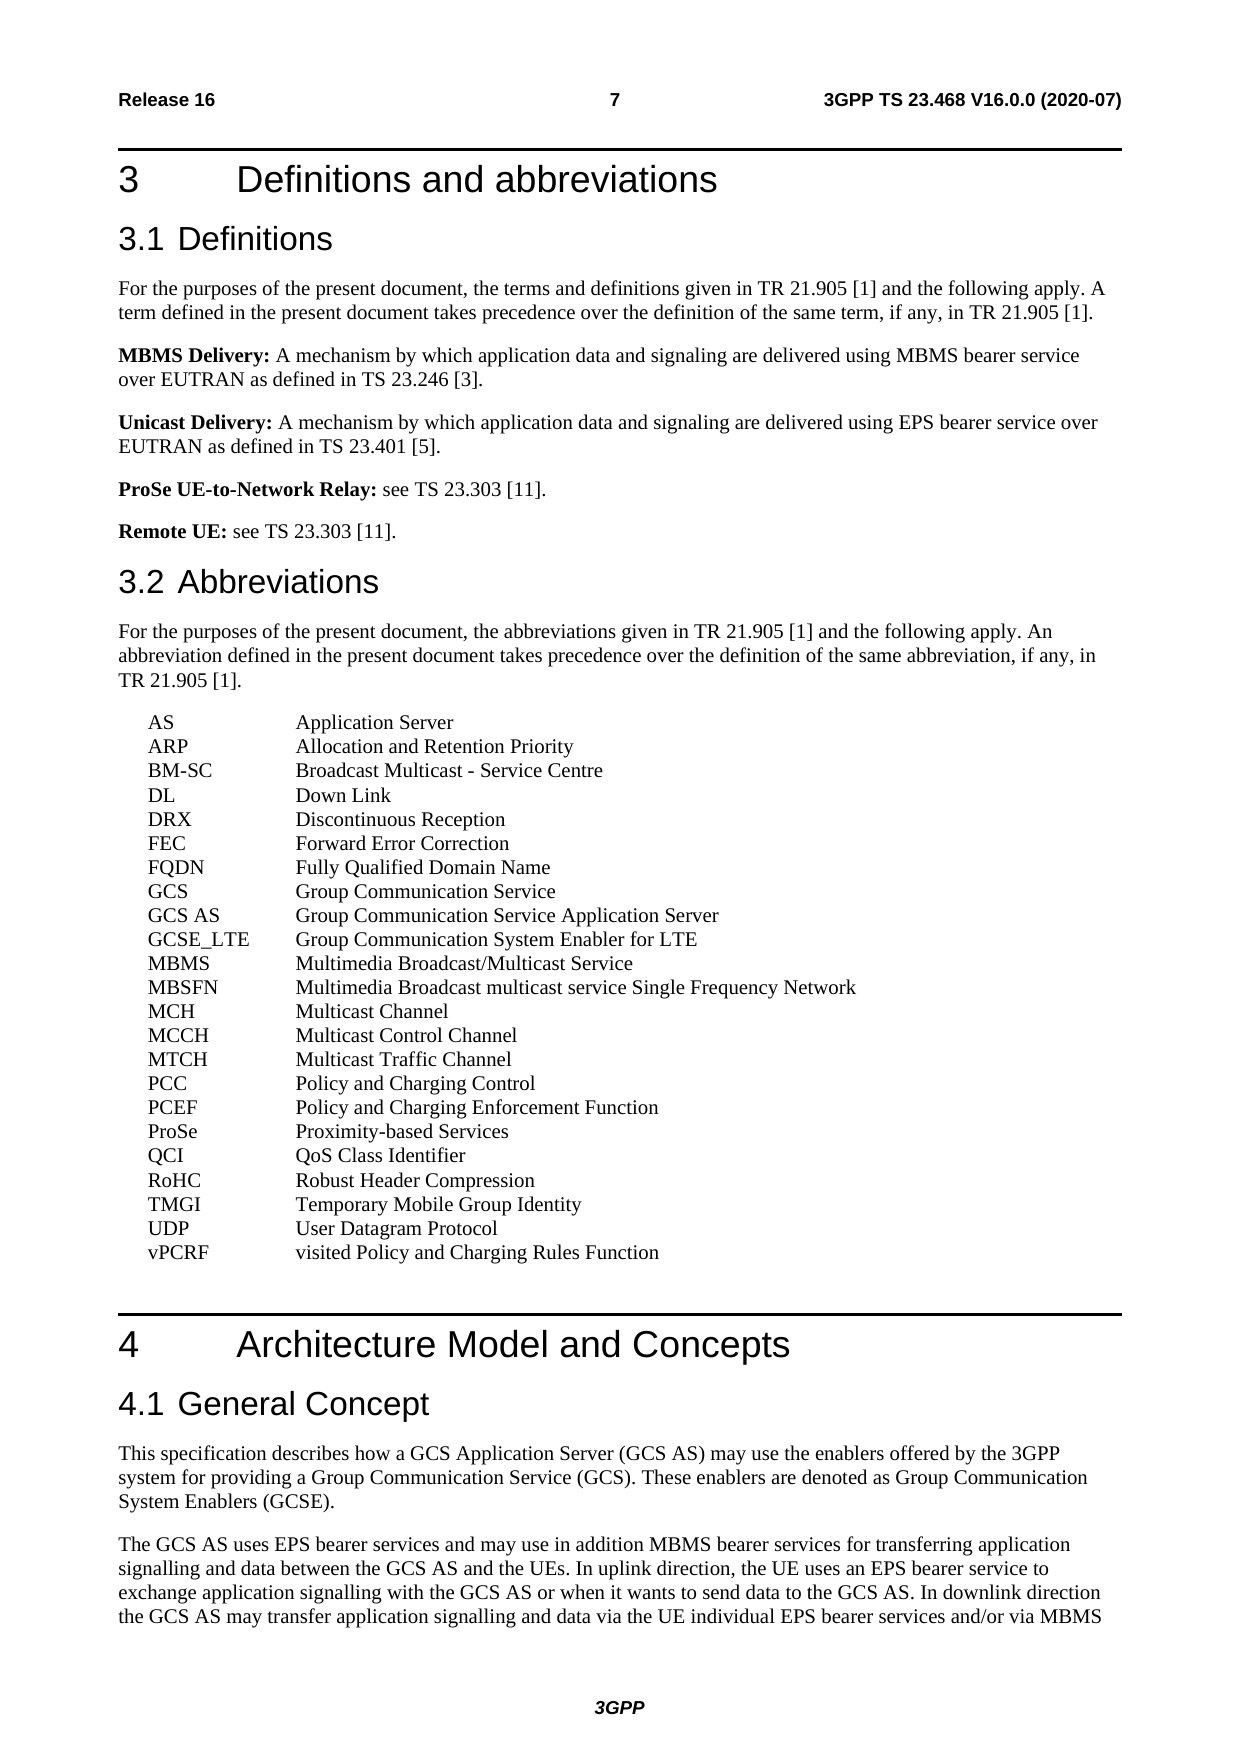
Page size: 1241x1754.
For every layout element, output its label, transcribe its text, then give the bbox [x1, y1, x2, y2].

subtitle 3.1 Definitions [118, 219, 1122, 257]
text ARP Allocation and Retention Priority [148, 734, 1122, 758]
text MBMS Multimedia Broadcast/Multicast Service [148, 951, 1122, 975]
text MBSFN Multimedia Broadcast multicast service Single Frequency Network [148, 975, 1122, 999]
text UDP User Datagram Protocol [148, 1216, 1122, 1240]
text RoHC Robust Header Compression [148, 1167, 1122, 1192]
subtitle 3 Definitions and abbreviations [118, 151, 1122, 200]
text TMGI Temporary Mobile Group Identity [148, 1192, 1122, 1216]
text PCC Policy and Charging Control [148, 1071, 1122, 1095]
text GCSE_LTE Group Communication System Enabler for LTE [148, 927, 1122, 951]
text vPCRF visited Policy and Charging Rules Function [148, 1240, 1122, 1264]
text BM-SC Broadcast Multicast - Service Centre [148, 758, 1122, 782]
subtitle 4 Architecture Model and Concepts [118, 1316, 1122, 1365]
text Unicast Delivery: A mechanism by which application data and signaling are delivered using EPS bearer service over EUTRAN as defined in TS 23.401 [5]. [118, 410, 1122, 458]
text DL Down Link [148, 782, 1122, 807]
text GCS AS Group Communication Service Application Server [148, 903, 1122, 927]
text For the purposes of the present document, the terms and definitions given in TR 21.905 [1] and the following apply. A term defined in the present document takes precedence over the definition of the same term, if any, in TR 21.905 [1]. [118, 276, 1122, 324]
text QCI QoS Class Identifier [148, 1143, 1122, 1167]
text ProSe Proximity-based Services [148, 1119, 1122, 1143]
text FEC Forward Error Correction [148, 831, 1122, 855]
text MCH Multicast Channel [148, 999, 1122, 1023]
text DRX Discontinuous Reception [148, 807, 1122, 831]
text For the purposes of the present document, the abbreviations given in TR 21.905 [1] and the following apply. An abbreviation defined in the present document takes precedence over the definition of the same abbreviation, if any, in TR 21.905 [1]. [118, 619, 1122, 692]
text GCS Group Communication Service [148, 879, 1122, 903]
text This specification describes how a GCS Application Server (GCS AS) may use the enablers offered by the 3GPP system for providing a Group Communication Service (GCS). These enablers are denoted as Group Communication System Enablers (GCSE). [118, 1441, 1122, 1513]
text MCCH Multicast Control Channel [148, 1023, 1122, 1047]
text PCEF Policy and Charging Enforcement Function [148, 1095, 1122, 1119]
text ProSe UE-to-Network Relay: see TS 23.303 [11]. [118, 477, 1122, 501]
text FQDN Fully Qualified Domain Name [148, 855, 1122, 879]
text MTCH Multicast Traffic Channel [148, 1047, 1122, 1071]
subtitle 4.1 General Concept [118, 1384, 1122, 1422]
text MBMS Delivery: A mechanism by which application data and signaling are delivered using MBMS bearer service over EUTRAN as defined in TS 23.246 [3]. [118, 343, 1122, 391]
text Remote UE: see TS 23.303 [11]. [118, 519, 1122, 543]
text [118, 1532, 1122, 1628]
subtitle 3.2 Abbreviations [118, 562, 1122, 601]
text AS Application Server [148, 710, 1122, 734]
